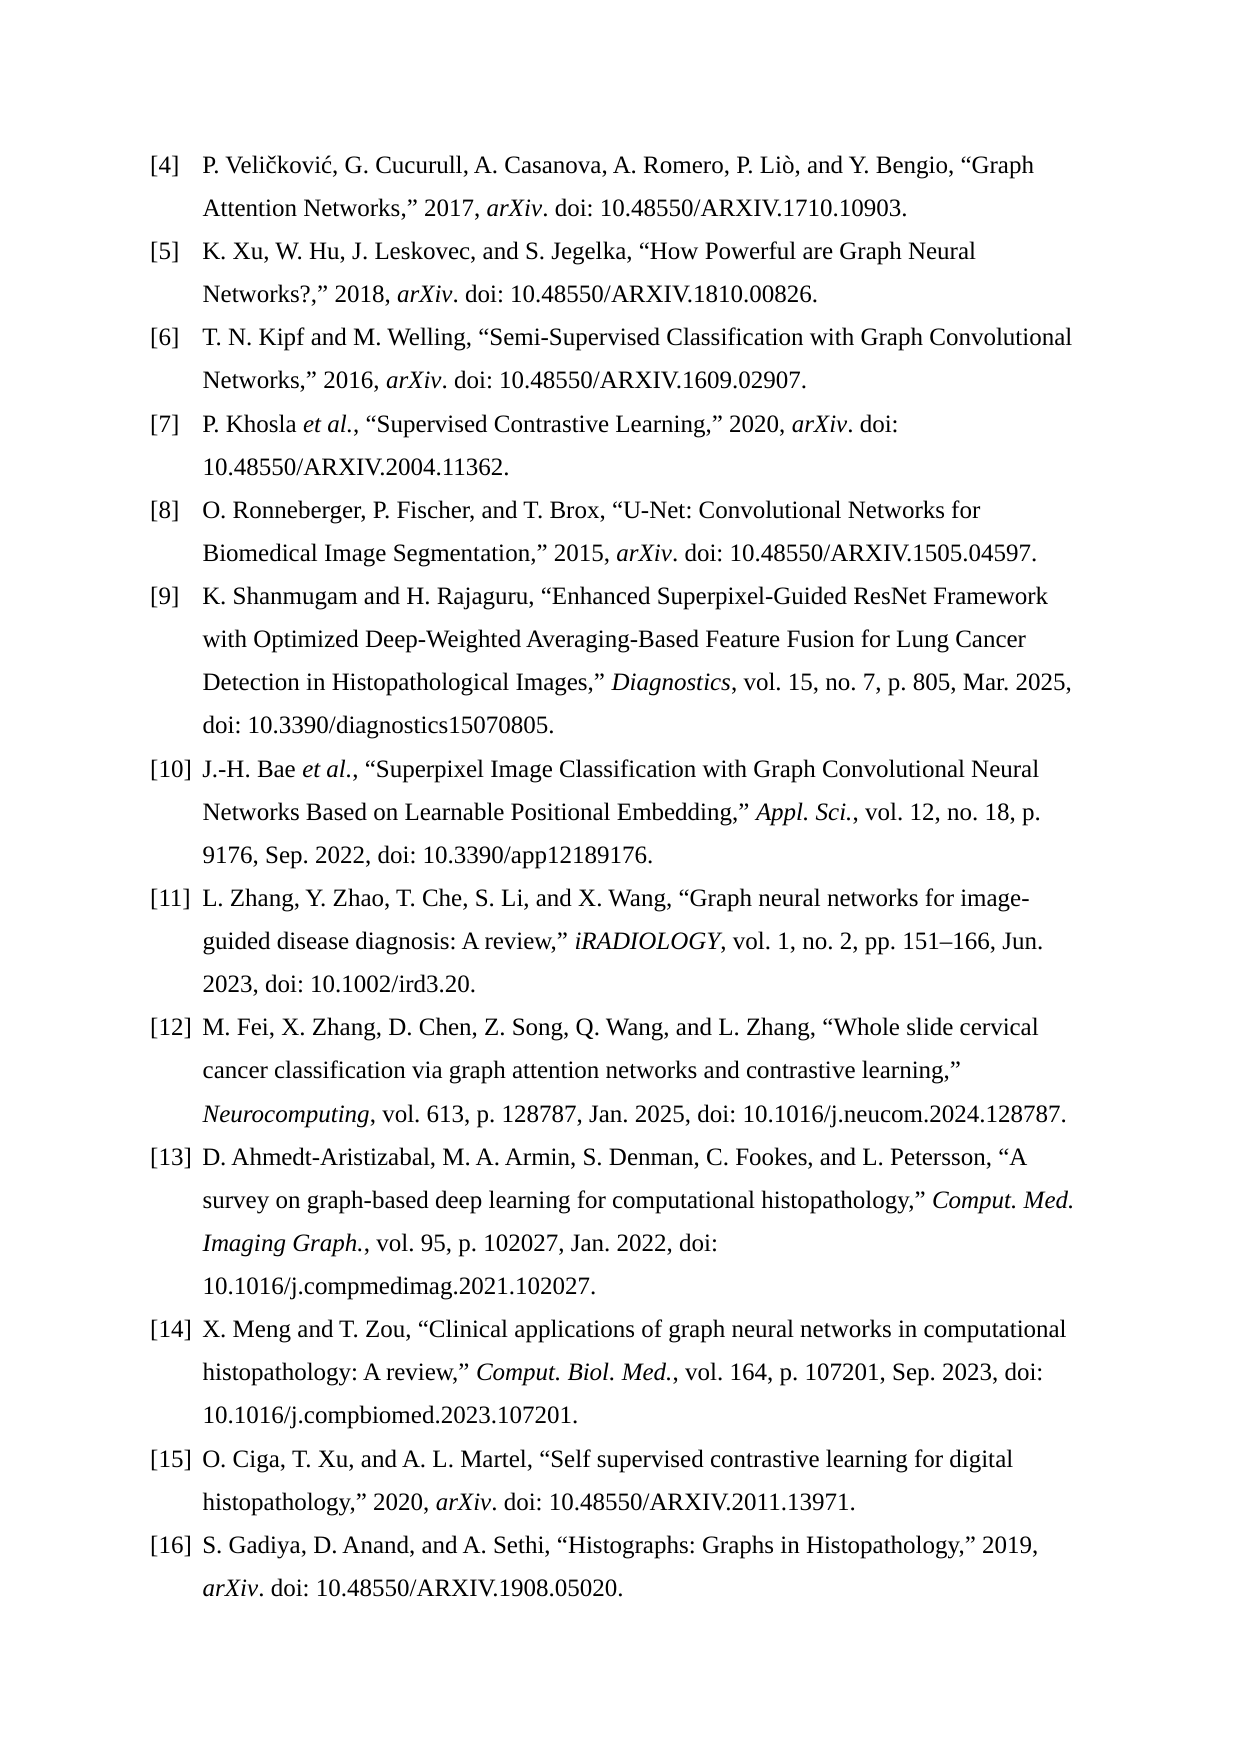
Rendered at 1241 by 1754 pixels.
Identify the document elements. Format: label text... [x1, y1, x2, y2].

text [4] P. Veličković, G. Cucurull, A. Casanova, A. Romero, P. Liò, and Y. Bengio, “Graph Attention Networks,” 2017, arXiv. doi: 10.48550/ARXIV.1710.10903. [150, 150, 1090, 222]
text [12] M. Fei, X. Zhang, D. Chen, Z. Song, Q. Wang, and L. Zhang, “Whole slide cervical cancer classification via graph attention networks and contrastive learning,” Neurocomputing, vol. 613, p. 128787, Jan. 2025, doi: 10.1016/j.neucom.2024.128787. [150, 1012, 1090, 1127]
text [7] P. Khosla et al., “Supervised Contrastive Learning,” 2020, arXiv. doi: 10.48550/ARXIV.2004.11362. [150, 409, 1090, 481]
text [15] O. Ciga, T. Xu, and A. L. Martel, “Self supervised contrastive learning for digital histopathology,” 2020, arXiv. doi: 10.48550/ARXIV.2011.13971. [150, 1444, 1090, 1516]
text [14] X. Meng and T. Zou, “Clinical applications of graph neural networks in computational histopathology: A review,” Comput. Biol. Med., vol. 164, p. 107201, Sep. 2023, doi: 10.1016/j.compbiomed.2023.107201. [150, 1314, 1090, 1429]
text [5] K. Xu, W. Hu, J. Leskovec, and S. Jegelka, “How Powerful are Graph Neural Networks?,” 2018, arXiv. doi: 10.48550/ARXIV.1810.00826. [150, 236, 1090, 308]
text [9] K. Shanmugam and H. Rajaguru, “Enhanced Superpixel-Guided ResNet Framework with Optimized Deep-Weighted Averaging-Based Feature Fusion for Lung Cancer Detection in Histopathological Images,” Diagnostics, vol. 15, no. 7, p. 805, Mar. 2025, doi: 10.3390/diagnostics15070805. [150, 581, 1090, 739]
text [6] T. N. Kipf and M. Welling, “Semi-Supervised Classification with Graph Convolutional Networks,” 2016, arXiv. doi: 10.48550/ARXIV.1609.02907. [150, 322, 1090, 394]
text [11] L. Zhang, Y. Zhao, T. Che, S. Li, and X. Wang, “Graph neural networks for image‐guided disease diagnosis: A review,” iRADIOLOGY, vol. 1, no. 2, pp. 151–166, Jun. 2023, doi: 10.1002/ird3.20. [150, 883, 1090, 998]
text [8] O. Ronneberger, P. Fischer, and T. Brox, “U-Net: Convolutional Networks for Biomedical Image Segmentation,” 2015, arXiv. doi: 10.48550/ARXIV.1505.04597. [150, 495, 1090, 567]
text [16] S. Gadiya, D. Anand, and A. Sethi, “Histographs: Graphs in Histopathology,” 2019, arXiv. doi: 10.48550/ARXIV.1908.05020. [150, 1530, 1090, 1602]
text [10] J.-H. Bae et al., “Superpixel Image Classification with Graph Convolutional Neural Networks Based on Learnable Positional Embedding,” Appl. Sci., vol. 12, no. 18, p. 9176, Sep. 2022, doi: 10.3390/app12189176. [150, 754, 1090, 869]
text [13] D. Ahmedt-Aristizabal, M. A. Armin, S. Denman, C. Fookes, and L. Petersson, “A survey on graph-based deep learning for computational histopathology,” Comput. Med. Imaging Graph., vol. 95, p. 102027, Jan. 2022, doi: 10.1016/j.compmedimag.2021.102027. [150, 1142, 1090, 1300]
